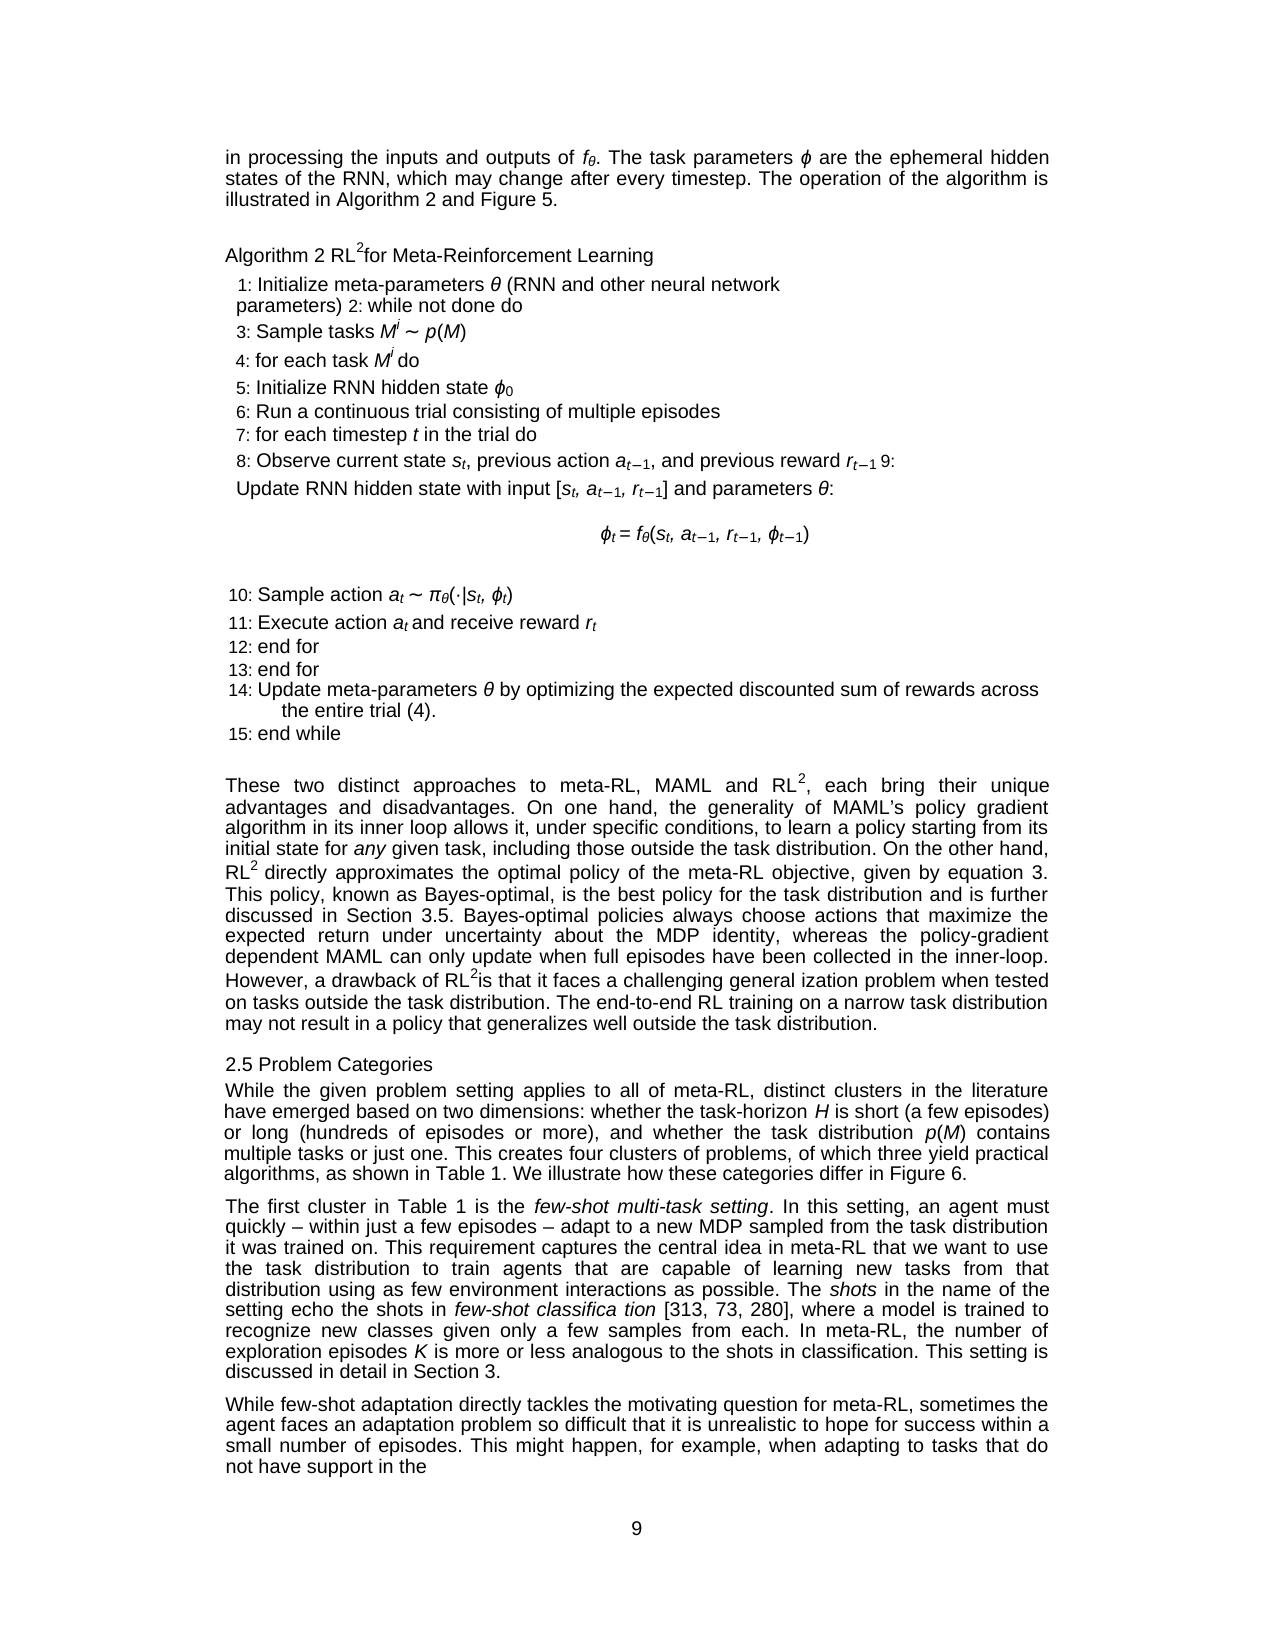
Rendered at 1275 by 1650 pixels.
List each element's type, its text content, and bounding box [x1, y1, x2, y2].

text ϕt = fθ(st, at−1, rt−1, ϕt−1) [38, 514, 809, 547]
text 7: for each timestep t in the trial do [236, 422, 1058, 445]
text 1: Initialize meta-parameters θ (RNN and other neural network parameters) 2: while not done do [236, 275, 865, 316]
text 8: Observe current state st, previous action at−1, and previous reward rt−1 9: Update RNN hidden state with input [st, at−1, rt−1] and parameters θ: [236, 445, 923, 502]
text 3: Sample tasks Mi ∼ p(M) [236, 316, 1058, 344]
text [225, 144, 1050, 210]
text These two distinct approaches to meta-RL, MAML and RL2, each bring their unique advantages and disadvantages. On one hand, the generality of MAML’s policy gradient algorithm in its inner loop allows it, under specific conditions, to learn a policy starting from its initial state for any given task, including those outside the task distribution. On the other hand, RL2 directly approximates the optimal policy of the meta-RL objective, given by equation 3. This policy, known as Bayes-optimal, is the best policy for the task distribution and is further discussed in Section 3.5. Bayes-optimal policies always choose actions that maximize the expected return under uncertainty about the MDP identity, whereas the policy-gradient dependent MAML can only update when full episodes have been collected in the inner-loop. However, a drawback of RL2is that it faces a challenging general ization problem when tested on tasks outside the task distribution. The end-to-end RL training on a narrow task distribution may not result in a policy that generalizes well outside the task distribution. [225, 772, 1050, 1034]
text 12: end for [228, 635, 1058, 658]
text 10: Sample action at ∼ πθ(·|st, ϕt) [228, 579, 1058, 607]
text 15: end while [228, 722, 1058, 745]
text The first cluster in Table 1 is the few-shot multi-task setting. In this setting, an agent must quickly – within just a few episodes – adapt to a new MDP sampled from the task distribution it was trained on. This requirement captures the central idea in meta-RL that we want to use the task distribution to train agents that are capable of learning new tasks from that distribution using as few environment interactions as possible. The shots in the name of the setting echo the shots in few-shot classifica tion [313, 73, 280], where a model is trained to recognize new classes given only a few samples from each. In meta-RL, the number of exploration episodes K is more or less analogous to the shots in classification. This setting is discussed in detail in Section 3. [225, 1197, 1050, 1383]
text While few-shot adaptation directly tackles the motivating question for meta-RL, sometimes the agent faces an adaptation problem so difficult that it is unrealistic to hope for success within a small number of episodes. This might happen, for example, when adapting to tasks that do not have support in the [225, 1395, 1050, 1477]
text 11: Execute action at and receive reward rt [228, 607, 1058, 635]
text Algorithm 2 RL2for Meta-Reinforcement Learning [225, 239, 1058, 267]
text 4: for each task Mi do [235, 344, 1058, 372]
text While the given problem setting applies to all of meta-RL, distinct clusters in the literature have emerged based on two dimensions: whether the task-horizon H is short (a few episodes) or long (hundreds of episodes or more), and whether the task distribution p(M) contains multiple tasks or just one. This creates four clusters of problems, of which three yield practical algorithms, as shown in Table 1. We illustrate how these categories differ in Figure 6. [223, 1081, 1050, 1185]
text 9 [38, 1517, 642, 1540]
text 2.5 Problem Categories [225, 1052, 1058, 1075]
text 6: Run a continuous trial consisting of multiple episodes [236, 400, 1058, 422]
text 13: end for [228, 658, 1058, 680]
text 5: Initialize RNN hidden state ϕ0 [236, 372, 1058, 400]
text 14: Update meta-parameters θ by optimizing the expected discounted sum of rewards across the entire trial (4). [228, 680, 1050, 722]
